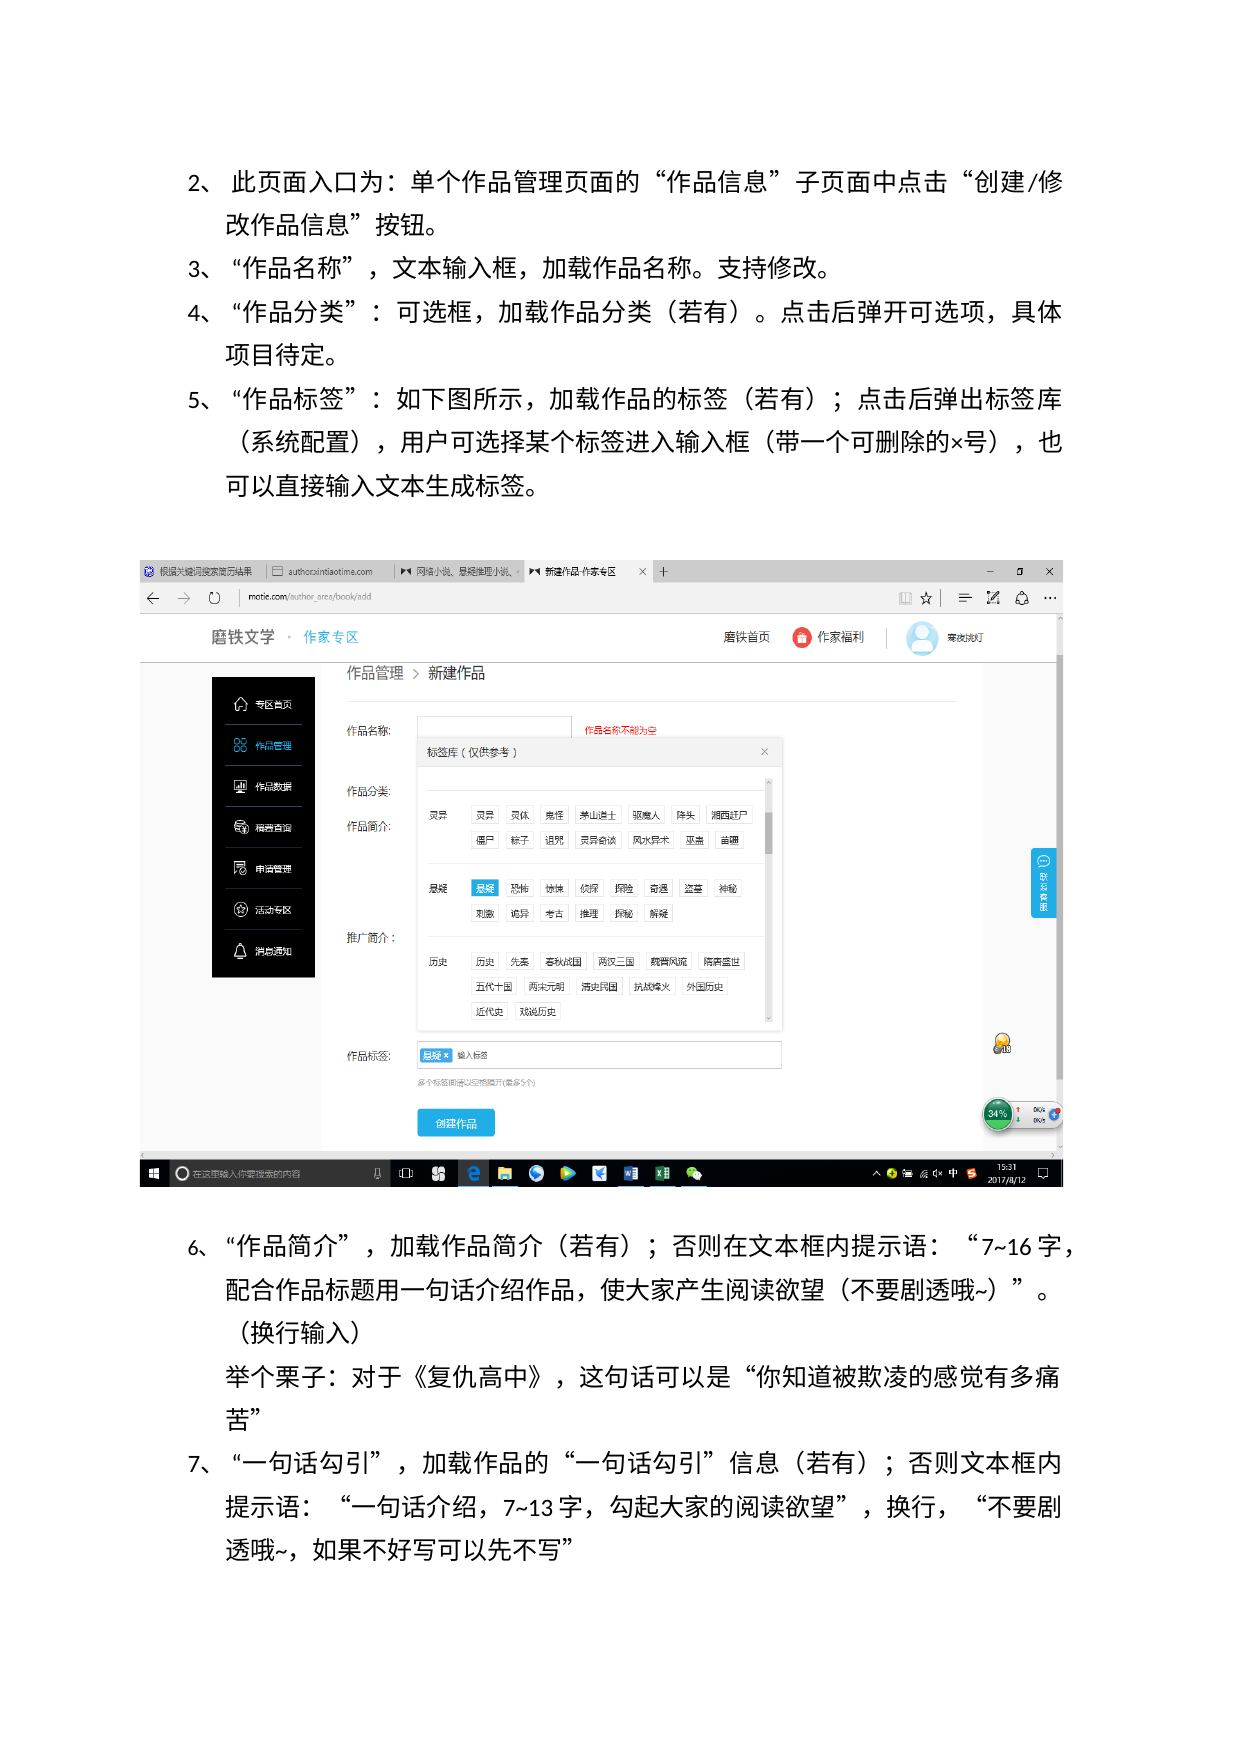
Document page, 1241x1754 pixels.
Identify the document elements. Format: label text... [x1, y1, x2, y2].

picture [139, 560, 1064, 1187]
list （换行输入） [225, 1313, 1063, 1350]
list “一句话勾引”，加载作品的“一句话勾引”信息（若有）；否则文本框内提示语：“一句话介绍，7~13字，勾起大家的阅读欲望”，换行，“不要剧透哦~，如果不好写可以先不写” [187, 1444, 1063, 1567]
list “作品标签”：如下图所示，加载作品的标签（若有）；点击后弹出标签库（系统配置），用户可选择某个标签进入输入框（带一个可删除的×号），也可以直接输入文本生成标签。 [187, 379, 1063, 502]
list “作品简介”，加载作品简介（若有）；否则在文本框内提示语：“7~16字，配合作品标题用一句话介绍作品，使大家产生阅读欲望（不要剧透哦~）”。 [187, 1227, 1063, 1306]
list “作品分类”：可选框，加载作品分类（若有）。点击后弹开可选项，具体项目待定。 [187, 292, 1063, 372]
list 举个栗子：对于《复仇高中》，这句话可以是“你知道被欺凌的感觉有多痛苦” [225, 1357, 1063, 1437]
list 此页面入口为：单个作品管理页面的“作品信息”子页面中点击“创建/修改作品信息”按钮。 [187, 162, 1063, 242]
list “作品名称”，文本输入框，加载作品名称。支持修改。 [187, 249, 1063, 285]
